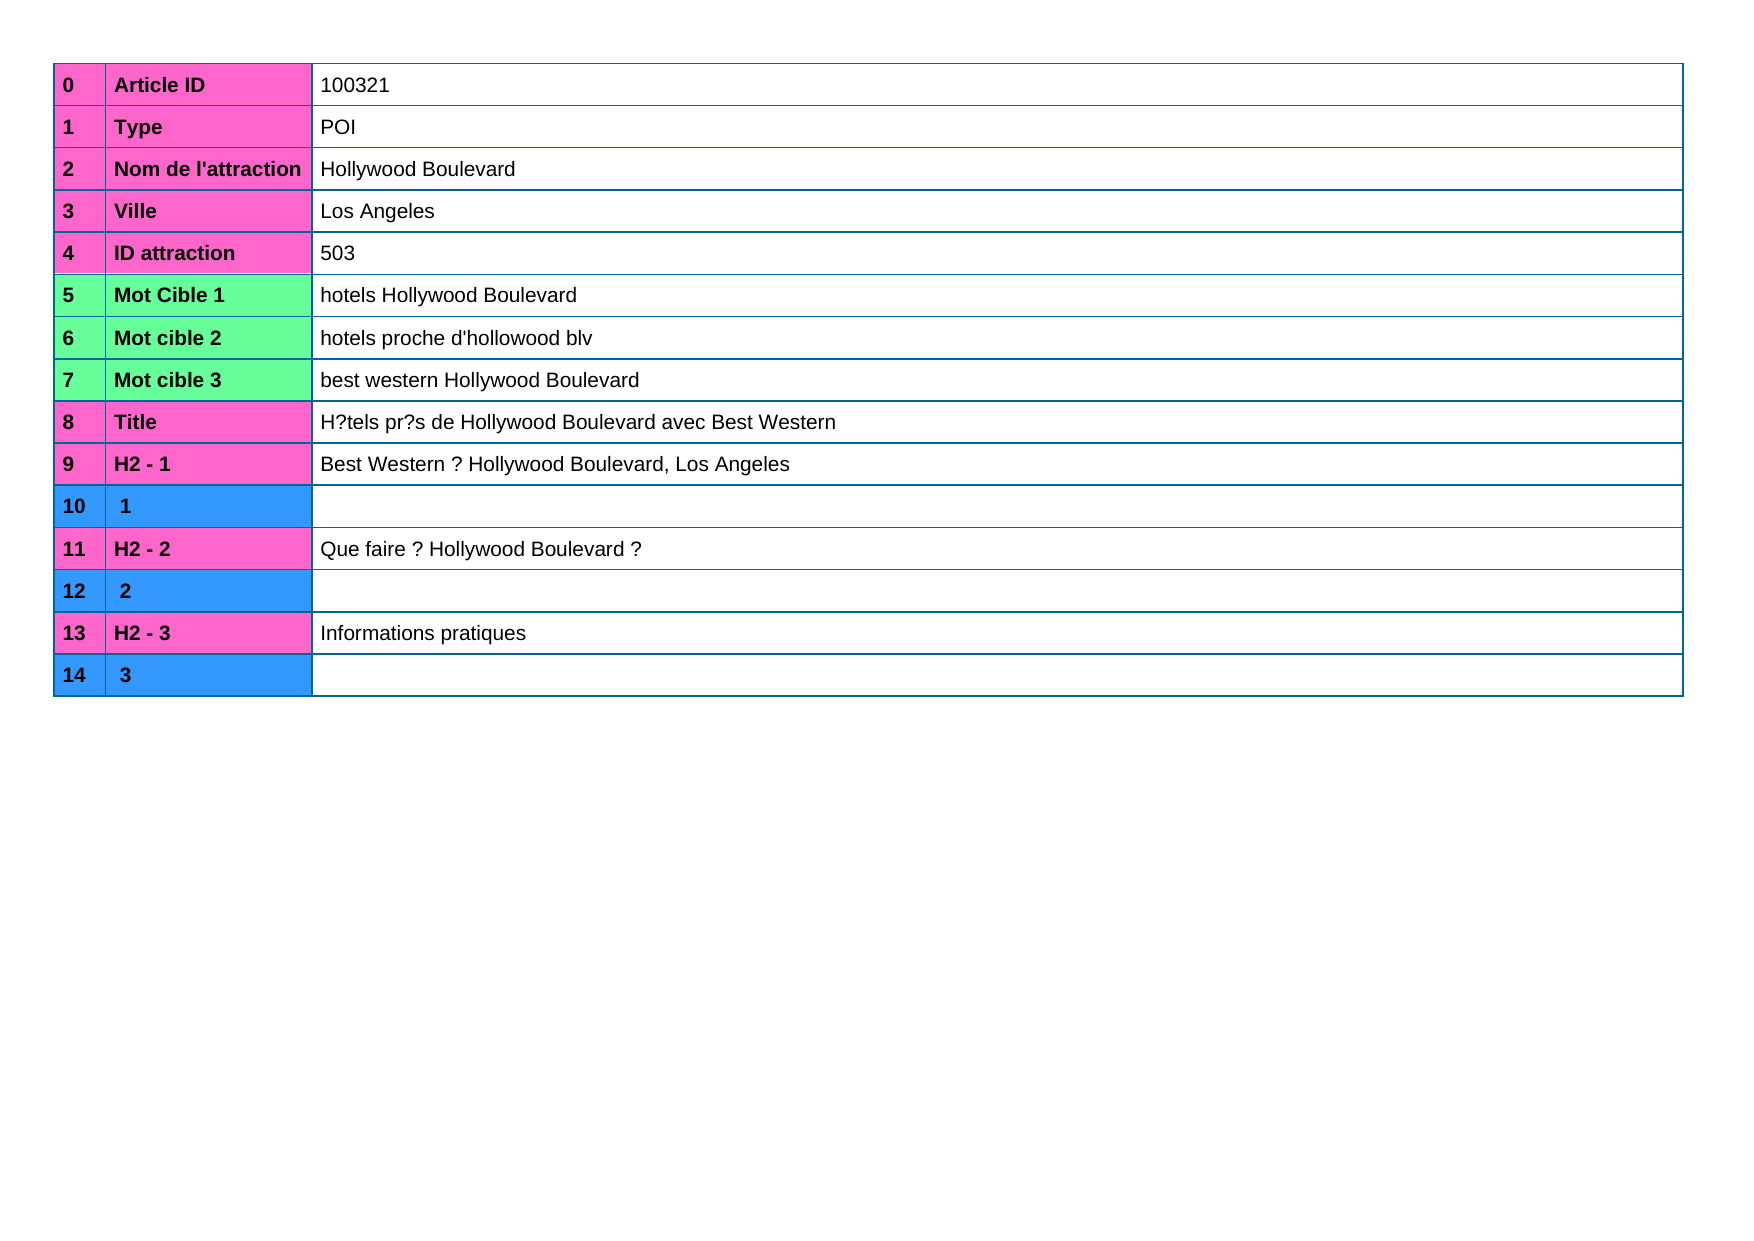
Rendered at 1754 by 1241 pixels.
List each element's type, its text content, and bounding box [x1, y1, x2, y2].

table_cell 14 [55, 655, 105, 695]
table_cell 2 [106, 570, 311, 611]
table_cell Type [106, 106, 311, 147]
table_cell H2 - 2 [106, 528, 311, 569]
table_cell H2 - 1 [106, 444, 311, 484]
table_cell Informations pratiques [313, 613, 1682, 653]
table_cell 3 [55, 191, 105, 231]
table_header Article ID [106, 64, 311, 105]
table_cell Hollywood Boulevard [313, 148, 1682, 189]
table_cell 2 [55, 148, 105, 189]
table_cell 4 [55, 233, 105, 273]
table_cell 8 [55, 402, 105, 442]
table_cell Mot cible 2 [106, 317, 311, 358]
table_cell Mot cible 3 [106, 360, 311, 400]
table_cell H?tels pr?s de Hollywood Boulevard avec Best Western [313, 402, 1682, 442]
table_cell 5 [55, 275, 105, 316]
table_cell 6 [55, 317, 105, 358]
table_cell hotels proche d'hollowood blv [313, 317, 1682, 358]
table_cell Nom de l'attraction [106, 148, 311, 189]
table_cell 11 [55, 528, 105, 569]
table_cell [313, 655, 1682, 695]
table_cell 9 [55, 444, 105, 484]
table_cell Ville [106, 191, 311, 231]
table_cell ID attraction [106, 233, 311, 273]
table_cell [313, 486, 1682, 527]
table_cell [313, 570, 1682, 611]
table_cell 3 [106, 655, 311, 695]
table_cell Los Angeles [313, 191, 1682, 231]
table_cell 503 [313, 233, 1682, 273]
table_cell 1 [106, 486, 311, 527]
table_cell Mot Cible 1 [106, 275, 311, 316]
table_cell Title [106, 402, 311, 442]
table_header 0 [55, 64, 105, 105]
table_cell best western Hollywood Boulevard [313, 360, 1682, 400]
table_cell 10 [55, 486, 105, 527]
table_cell 13 [55, 613, 105, 653]
table_cell hotels Hollywood Boulevard [313, 275, 1682, 316]
table_cell 7 [55, 360, 105, 400]
table_cell H2 - 3 [106, 613, 311, 653]
table_cell Best Western ? Hollywood Boulevard, Los Angeles [313, 444, 1682, 484]
table_cell Que faire ? Hollywood Boulevard ? [313, 528, 1682, 569]
table_cell POI [313, 106, 1682, 147]
table_cell 12 [55, 570, 105, 611]
table_header 100321 [313, 64, 1682, 105]
table_cell 1 [55, 106, 105, 147]
